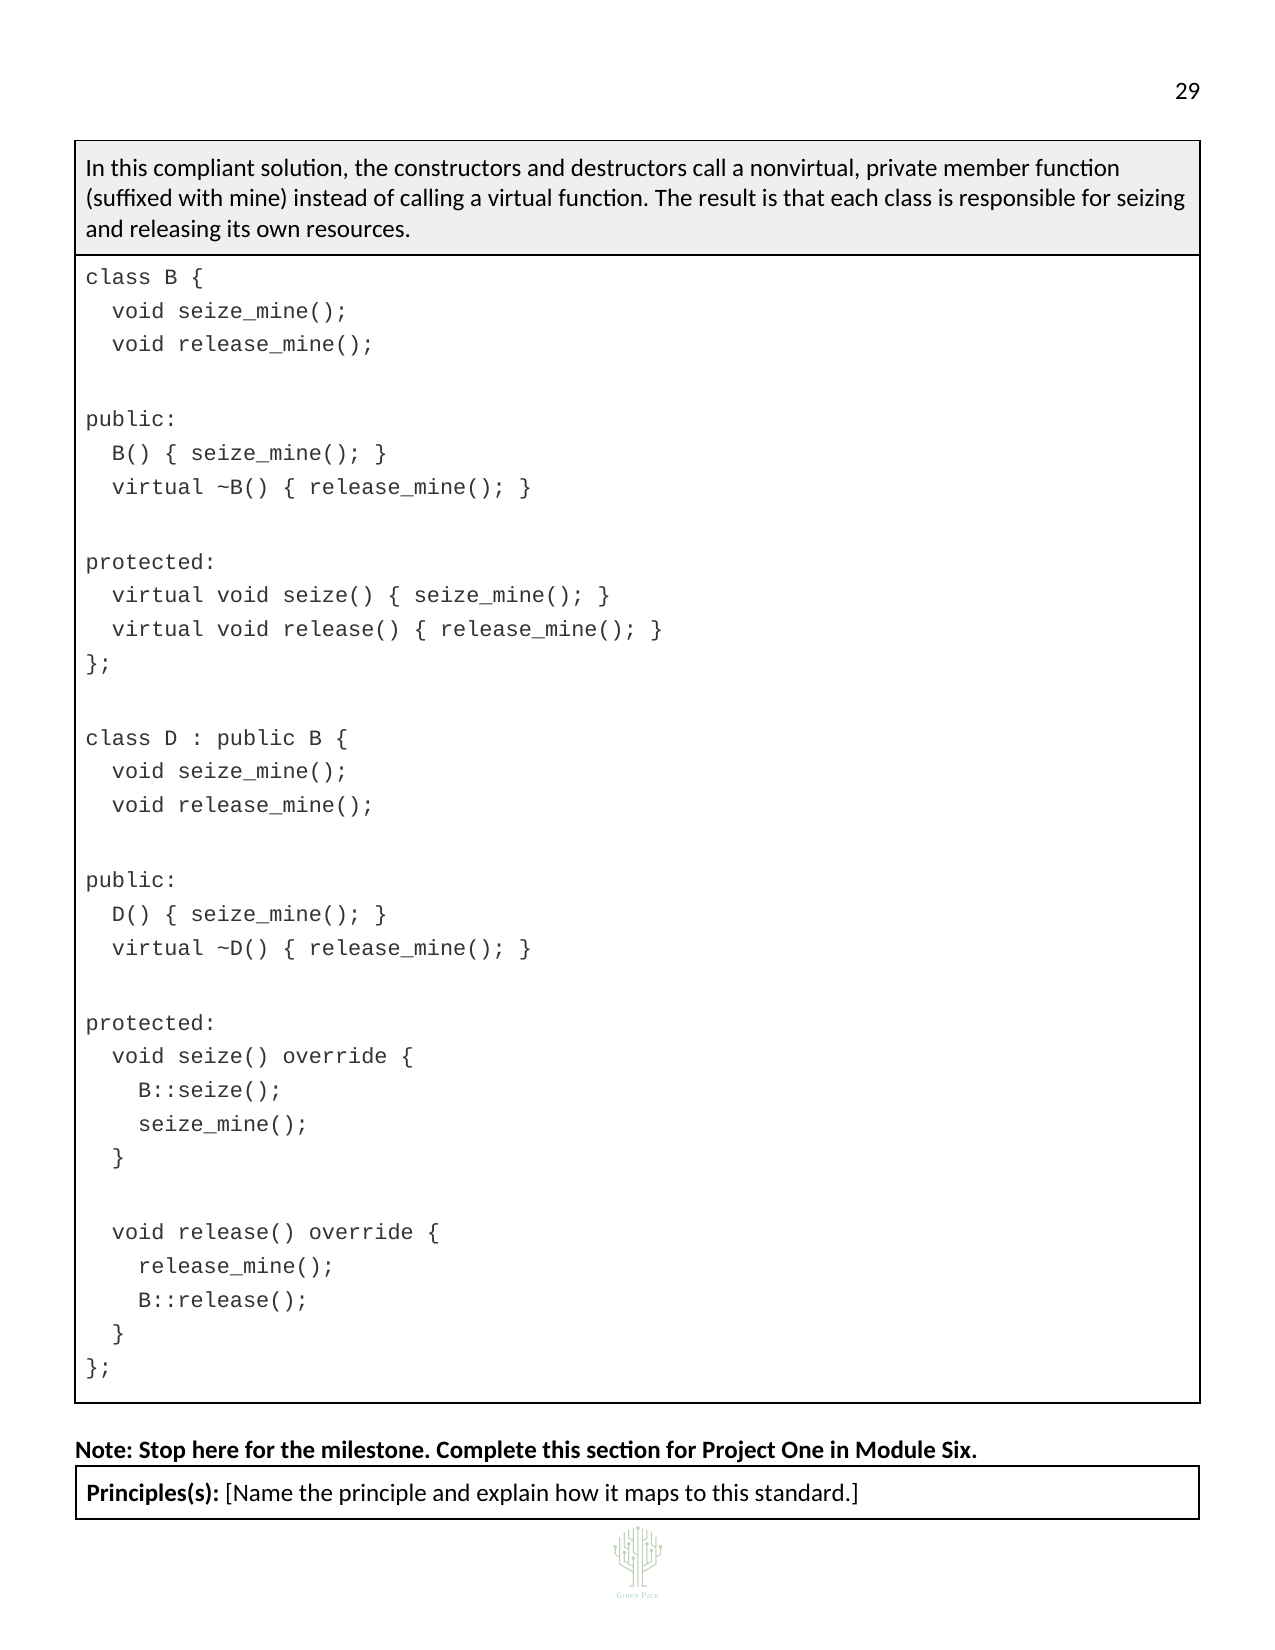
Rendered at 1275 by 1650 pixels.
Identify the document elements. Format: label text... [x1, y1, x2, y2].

table_cell In this compliant solution, the constructors and destructors call a nonvirtual, private member function (suffixed with mine) instead of calling a virtual function. The result is that each class is responsible for seizing and releasing its own resources. [76, 141, 1199, 254]
picture [605, 1521, 670, 1606]
text Note: Stop here for the milestone. Complete this section for Project One in Module Six. [75, 1434, 1200, 1465]
table_cell class B { void seize_mine(); void release_mine(); public: B() { seize_mine(); } virtual ~B() { release_mine(); } protected: virtual void seize() { seize_mine(); } virtual void release() { release_mine(); } }; class D : public B { void seize_mine(); void release_mine(); public: D() { seize_mine(); } virtual ~D() { release_mine(); } protected: void seize() override { B::seize(); seize_mine(); } void release() override { release_mine(); B::release(); } }; [76, 256, 1199, 1402]
table_header Principles(s): [Name the principle and explain how it maps to this standard.] [77, 1467, 1198, 1518]
